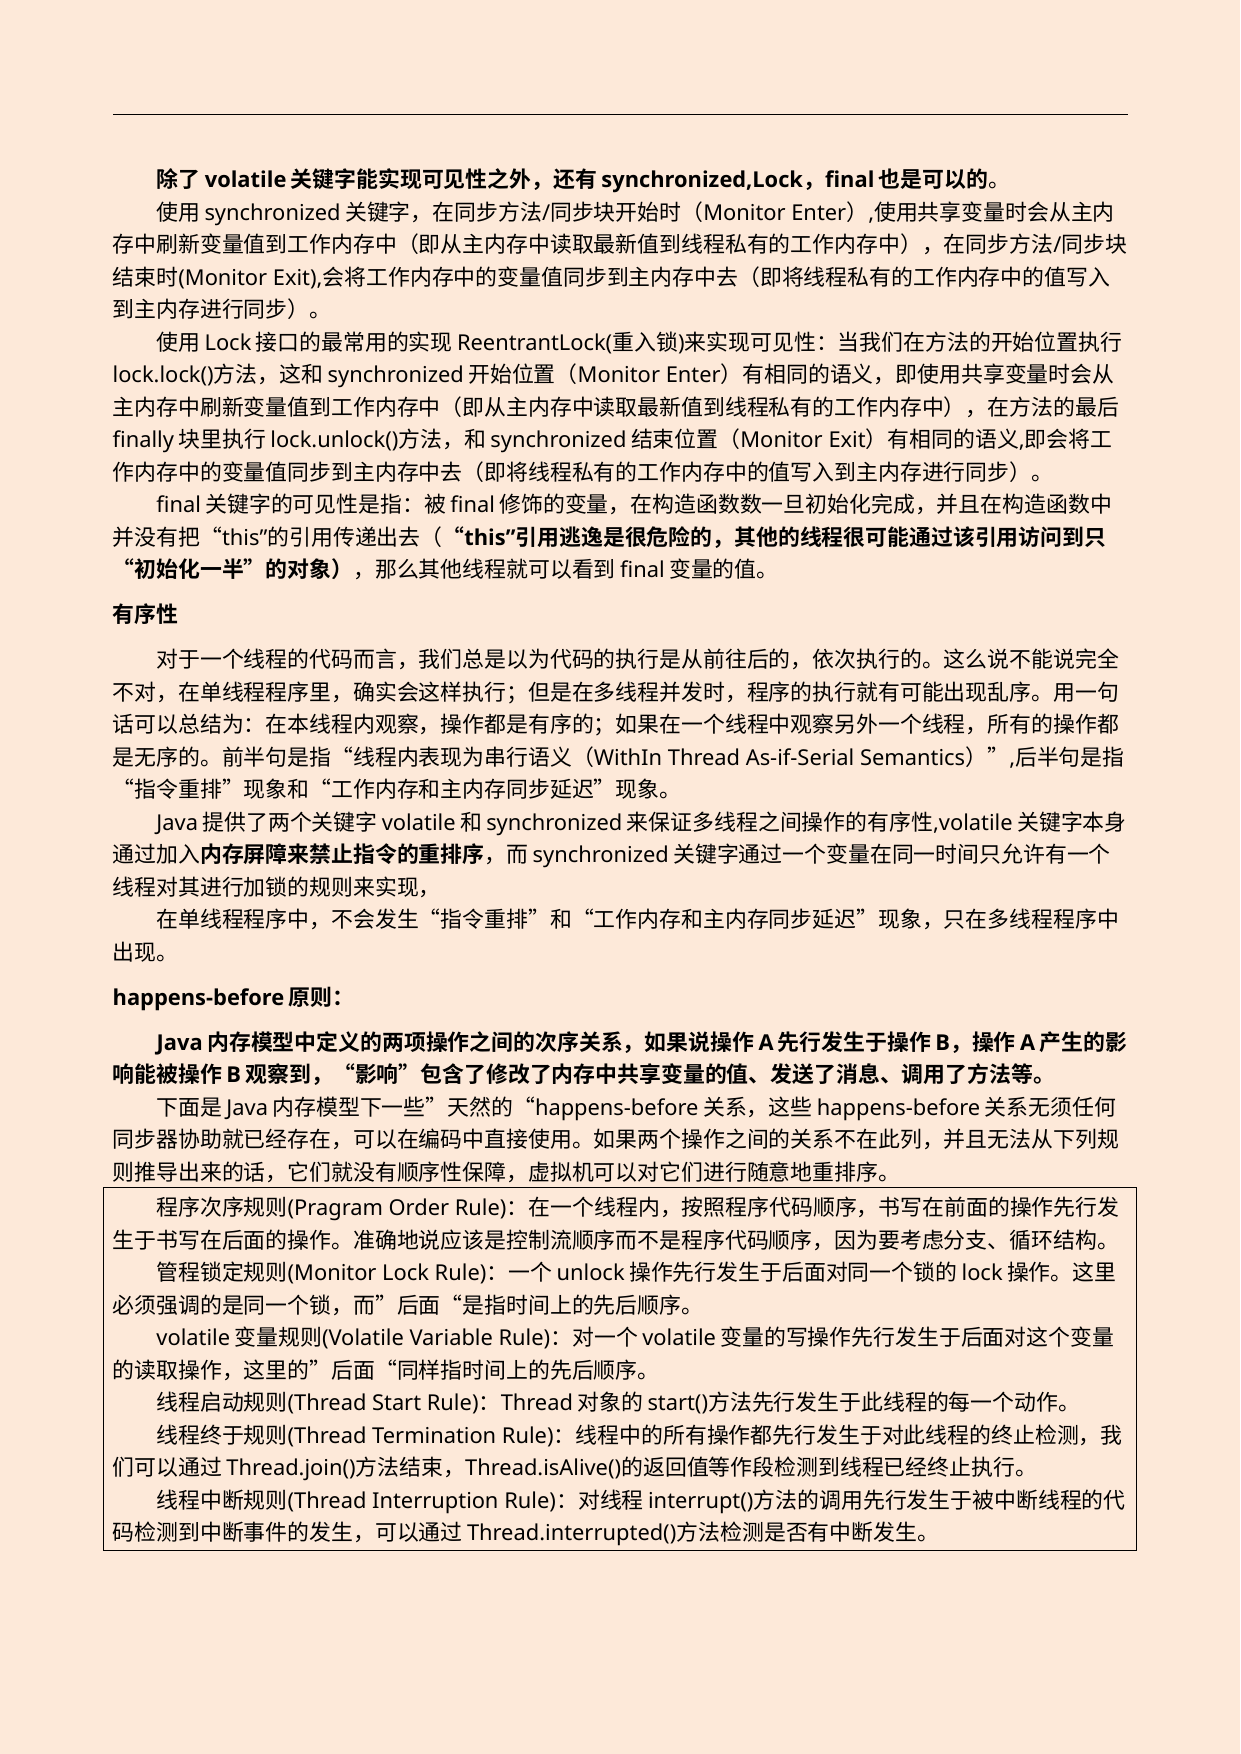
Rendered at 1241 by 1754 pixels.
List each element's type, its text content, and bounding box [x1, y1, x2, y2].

text 使用synchronized关键字，在同步方法/同步块开始时（Monitor Enter）,使用共享变量时会从主内存中刷新变量值到工作内存中（即从主内存中读取最新值到线程私有的工作内存中），在同步方法/同步块结束时(Monitor Exit),会将工作内存中的变量值同步到主内存中去（即将线程私有的工作内存中的值写入到主内存进行同步）。 [112, 194, 1128, 324]
text 线程启动规则(Thread Start Rule)：Thread对象的start()方法先行发生于此线程的每一个动作。 [112, 1385, 1128, 1418]
text 除了volatile关键字能实现可见性之外，还有synchronized,Lock，final也是可以的。 [112, 162, 1128, 194]
text Java提供了两个关键字volatile和synchronized来保证多线程之间操作的有序性,volatile关键字本身通过加入内存屏障来禁止指令的重排序，而synchronized关键字通过一个变量在同一时间只允许有一个线程对其进行加锁的规则来实现， [112, 804, 1128, 902]
text 管程锁定规则(Monitor Lock Rule)：一个unlock操作先行发生于后面对同一个锁的lock操作。这里必须强调的是同一个锁，而”后面“是指时间上的先后顺序。 [112, 1255, 1128, 1320]
text 对于一个线程的代码而言，我们总是以为代码的执行是从前往后的，依次执行的。这么说不能说完全不对，在单线程程序里，确实会这样执行；但是在多线程并发时，程序的执行就有可能出现乱序。用一句话可以总结为：在本线程内观察，操作都是有序的；如果在一个线程中观察另外一个线程，所有的操作都是无序的。前半句是指“线程内表现为串行语义（WithIn Thread As-if-Serial Semantics）”,后半句是指“指令重排”现象和“工作内存和主内存同步延迟”现象。 [112, 642, 1128, 804]
text final关键字的可见性是指：被final修饰的变量，在构造函数数一旦初始化完成，并且在构造函数中并没有把“this”的引用传递出去（“this”引用逃逸是很危险的，其他的线程很可能通过该引用访问到只“初始化一半”的对象），那么其他线程就可以看到final变量的值。 [112, 487, 1128, 584]
text Java内存模型中定义的两项操作之间的次序关系，如果说操作A先行发生于操作B，操作A产生的影响能被操作B观察到，“影响”包含了修改了内存中共享变量的值、发送了消息、调用了方法等。 [112, 1024, 1128, 1089]
text 在单线程程序中，不会发生“指令重排”和“工作内存和主内存同步延迟”现象，只在多线程程序中出现。 [112, 902, 1128, 967]
text 程序次序规则(Pragram Order Rule)：在一个线程内，按照程序代码顺序，书写在前面的操作先行发生于书写在后面的操作。准确地说应该是控制流顺序而不是程序代码顺序，因为要考虑分支、循环结构。 [104, 1188, 1136, 1255]
text 使用Lock接口的最常用的实现ReentrantLock(重入锁)来实现可见性：当我们在方法的开始位置执行lock.lock()方法，这和synchronized开始位置（Monitor Enter）有相同的语义，即使用共享变量时会从主内存中刷新变量值到工作内存中（即从主内存中读取最新值到线程私有的工作内存中），在方法的最后finally块里执行lock.unlock()方法，和synchronized结束位置（Monitor Exit）有相同的语义,即会将工作内存中的变量值同步到主内存中去（即将线程私有的工作内存中的值写入到主内存进行同步）。 [112, 324, 1128, 487]
text 下面是Java内存模型下一些”天然的“happens-before关系，这些happens-before关系无须任何同步器协助就已经存在，可以在编码中直接使用。如果两个操作之间的关系不在此列，并且无法从下列规则推导出来的话，它们就没有顺序性保障，虚拟机可以对它们进行随意地重排序。 [112, 1089, 1128, 1187]
subtitle 有序性 [112, 597, 1128, 629]
text 线程中断规则(Thread Interruption Rule)：对线程interrupt()方法的调用先行发生于被中断线程的代码检测到中断事件的发生，可以通过Thread.interrupted()方法检测是否有中断发生。 [104, 1479, 1136, 1550]
text 线程终于规则(Thread Termination Rule)：线程中的所有操作都先行发生于对此线程的终止检测，我们可以通过Thread.join()方法结束，Thread.isAlive()的返回值等作段检测到线程已经终止执行。 [112, 1418, 1128, 1479]
text volatile变量规则(Volatile Variable Rule)：对一个volatile变量的写操作先行发生于后面对这个变量的读取操作，这里的”后面“同样指时间上的先后顺序。 [112, 1320, 1128, 1385]
subtitle happens-before原则： [112, 979, 1128, 1012]
